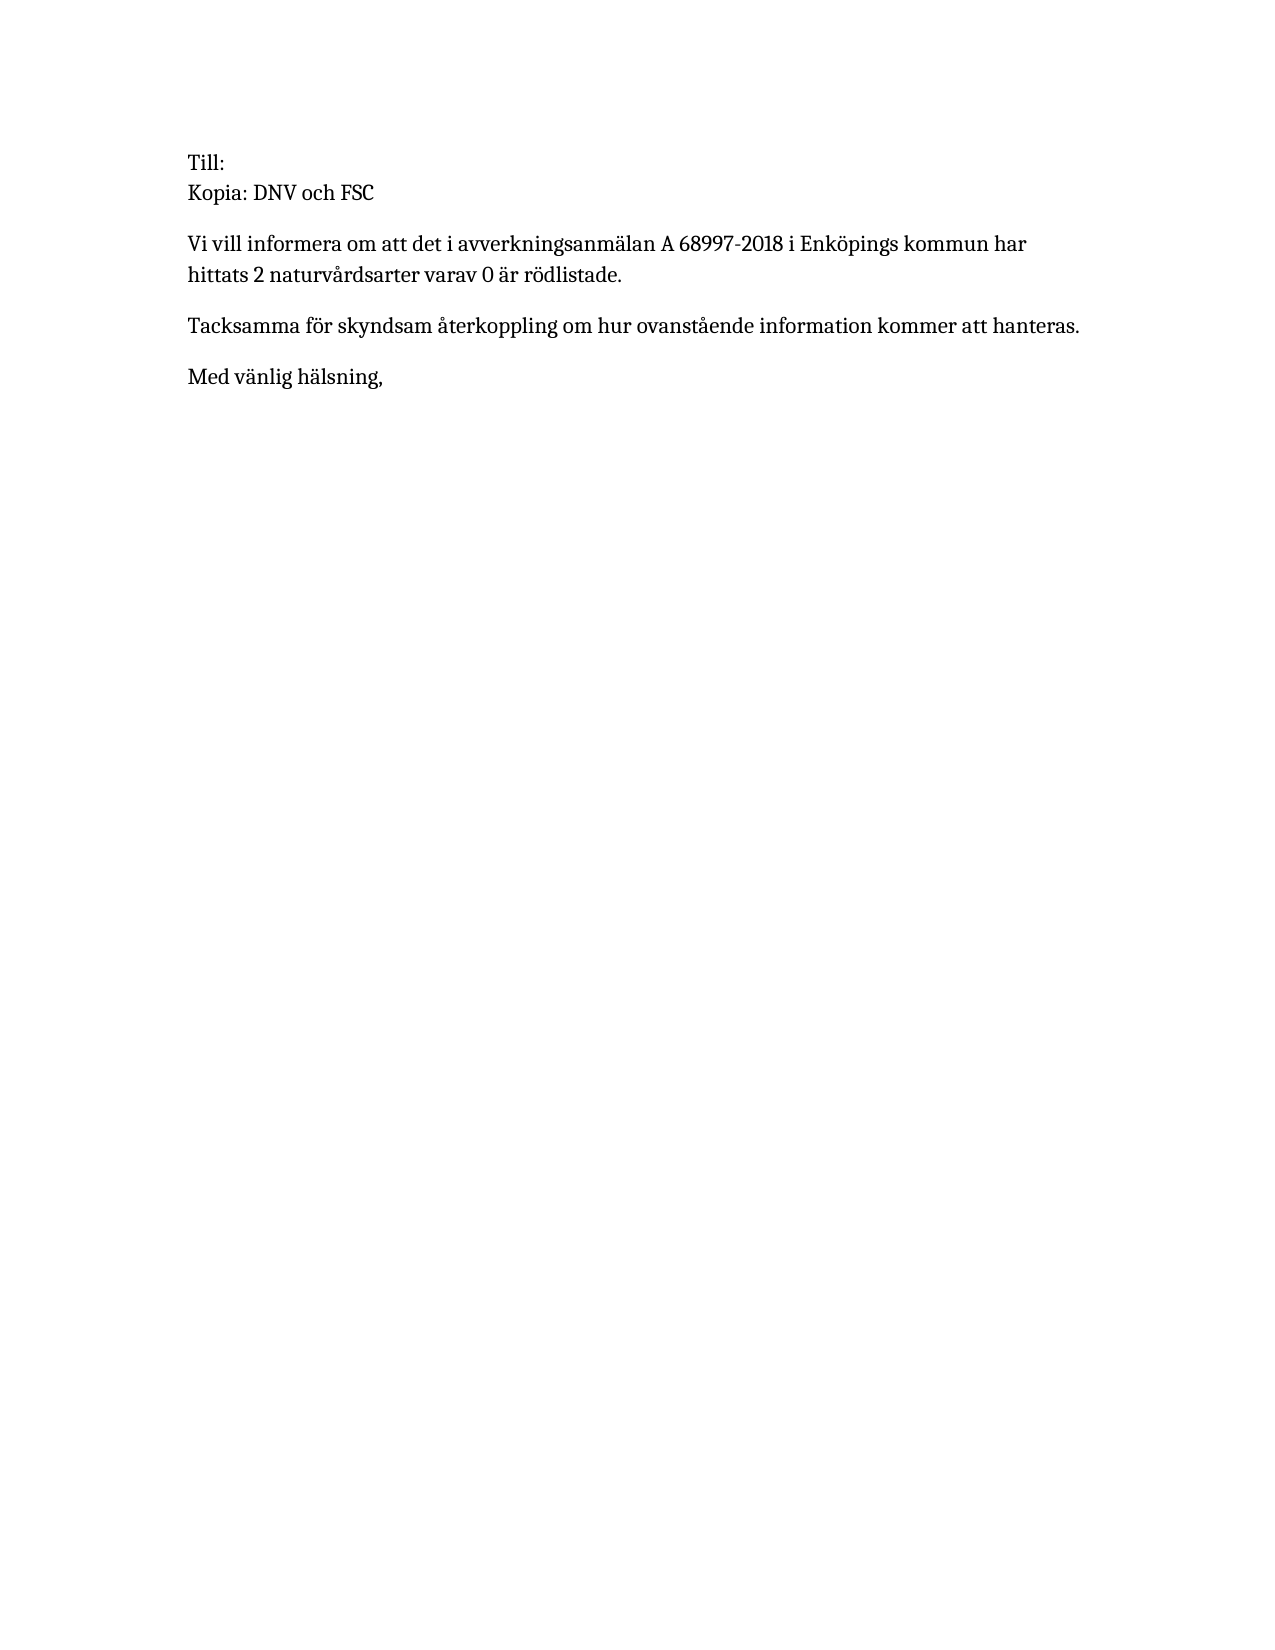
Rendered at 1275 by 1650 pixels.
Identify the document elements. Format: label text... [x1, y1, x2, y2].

text Till: Kopia: DNV och FSC [187, 150, 1087, 207]
text Vi vill informera om att det i avverkningsanmälan A 68997-2018 i Enköpings kommun har hittats 2 naturvårdsarter varav 0 är rödlistade. [187, 231, 1087, 288]
text Med vänlig hälsning, [187, 363, 1087, 420]
text Tacksamma för skyndsam återkoppling om hur ovanstående information kommer att hanteras. [187, 312, 1087, 339]
